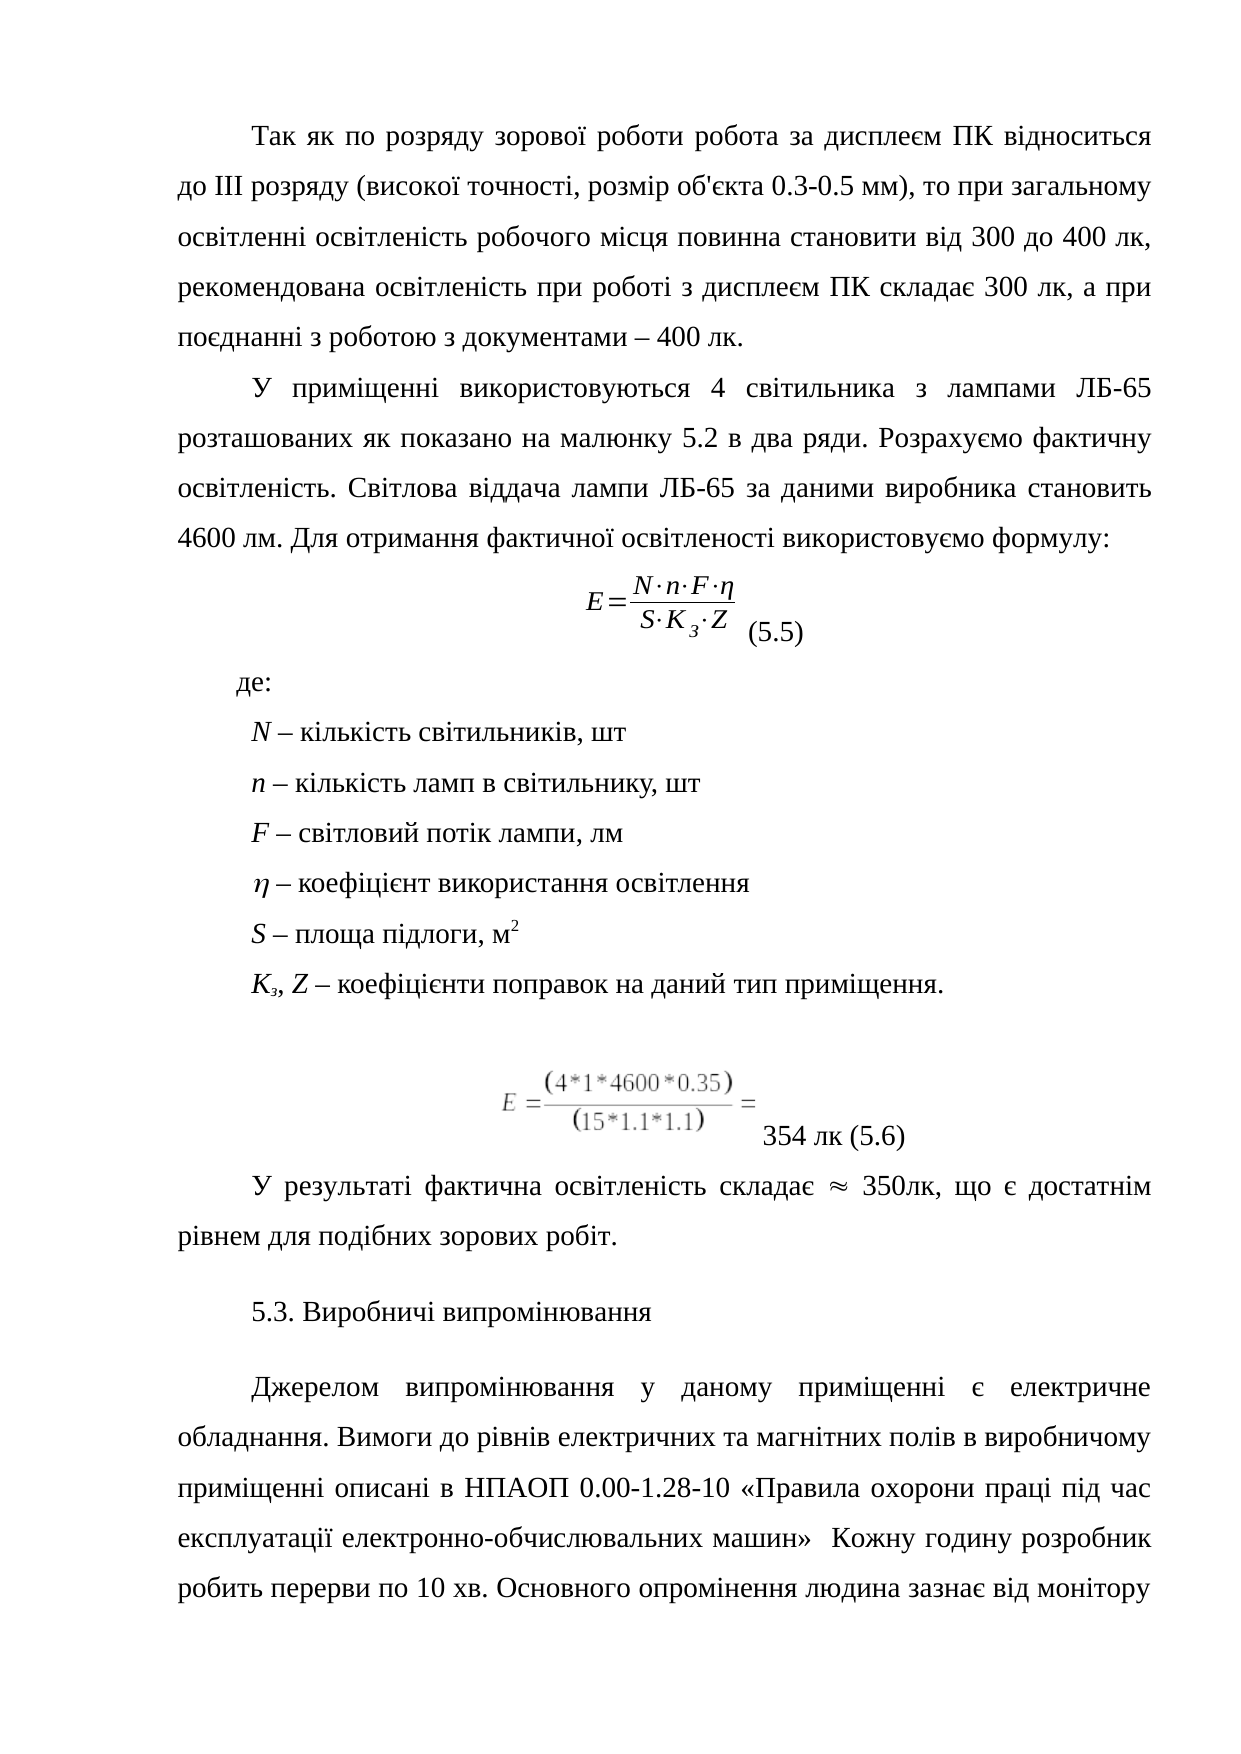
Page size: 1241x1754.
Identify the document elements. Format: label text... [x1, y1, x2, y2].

text F – світловий потік лампи, лм [177, 815, 1152, 849]
text (5.5) [177, 571, 1152, 647]
text n – кількість ламп в світильнику, шт [177, 765, 1152, 798]
text – коефіцієнт використання освітлення [177, 866, 1152, 899]
text У приміщенні використовуються 4 світильника з лампами ЛБ-65 розташованих як показано на малюнку 5.2 в два ряди. Розрахуємо фактичну освітленість. Світлова віддача лампи ЛБ-65 за даними виробника становить 4600 лм. Для отримання фактичної освітленості використовуємо формулу: [177, 370, 1152, 554]
text У результаті фактична освітленість складає 350лк, що є достатнім рівнем для подібних зорових робіт. [177, 1168, 1152, 1252]
text Так як по розряду зорової роботи робота за дисплеєм ПК відноситься до III розряду (високої точності, розмір об'єкта 0.3-0.5 мм), то при загальному освітленні освітленість робочого місця повинна становити від 300 до 400 лк, рекомендована освітленість при роботі з дисплеєм ПК складає 300 лк, а при поєднанні з роботою з документами – 400 лк. [177, 118, 1152, 353]
text S – площа підлоги, м2 [177, 916, 1152, 949]
text N – кількість світильників, шт [177, 714, 1152, 748]
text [177, 1369, 1152, 1604]
text де: [177, 664, 1152, 698]
text Kз, Z – коефіцієнти поправок на даний тип приміщення. [177, 966, 1152, 1000]
text 354 лк (5.6) [177, 1067, 1152, 1151]
subtitle 5.3. Виробничі випромінювання [177, 1294, 1152, 1327]
